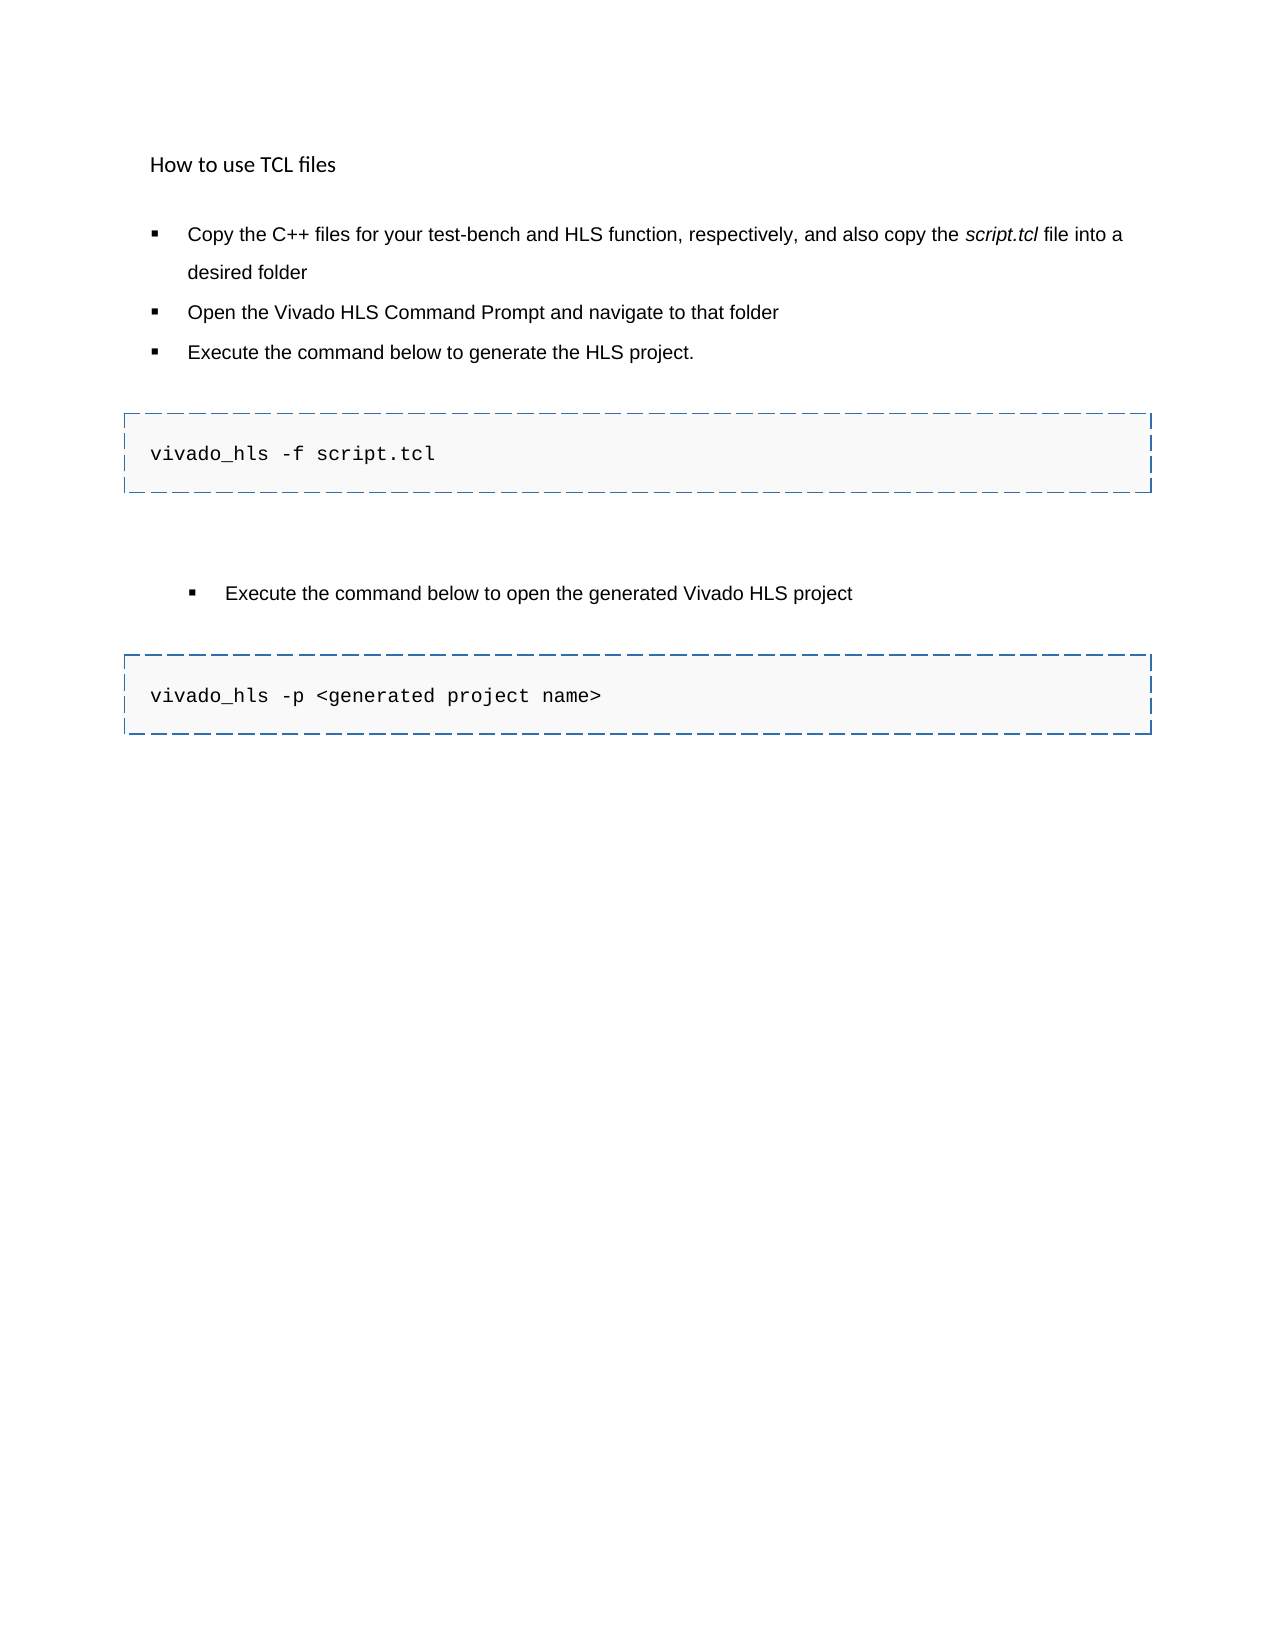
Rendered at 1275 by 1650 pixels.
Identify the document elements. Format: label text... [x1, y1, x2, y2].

list Copy the C++ files for your test-bench and HLS function, respectively, and also copy the script.tcl file into a desired folder [150, 209, 1125, 284]
list Open the Vivado HLS Command Prompt and navigate to that folder [150, 286, 1125, 324]
text How to use TCL files [150, 150, 1125, 178]
list Execute the command below to open the generated Vivado HLS project [187, 567, 1125, 605]
text vivado_hls -p <generated project name> [123, 654, 1152, 734]
list Execute the command below to generate the HLS project. [150, 326, 1125, 364]
text vivado_hls -f script.tcl [123, 413, 1152, 493]
